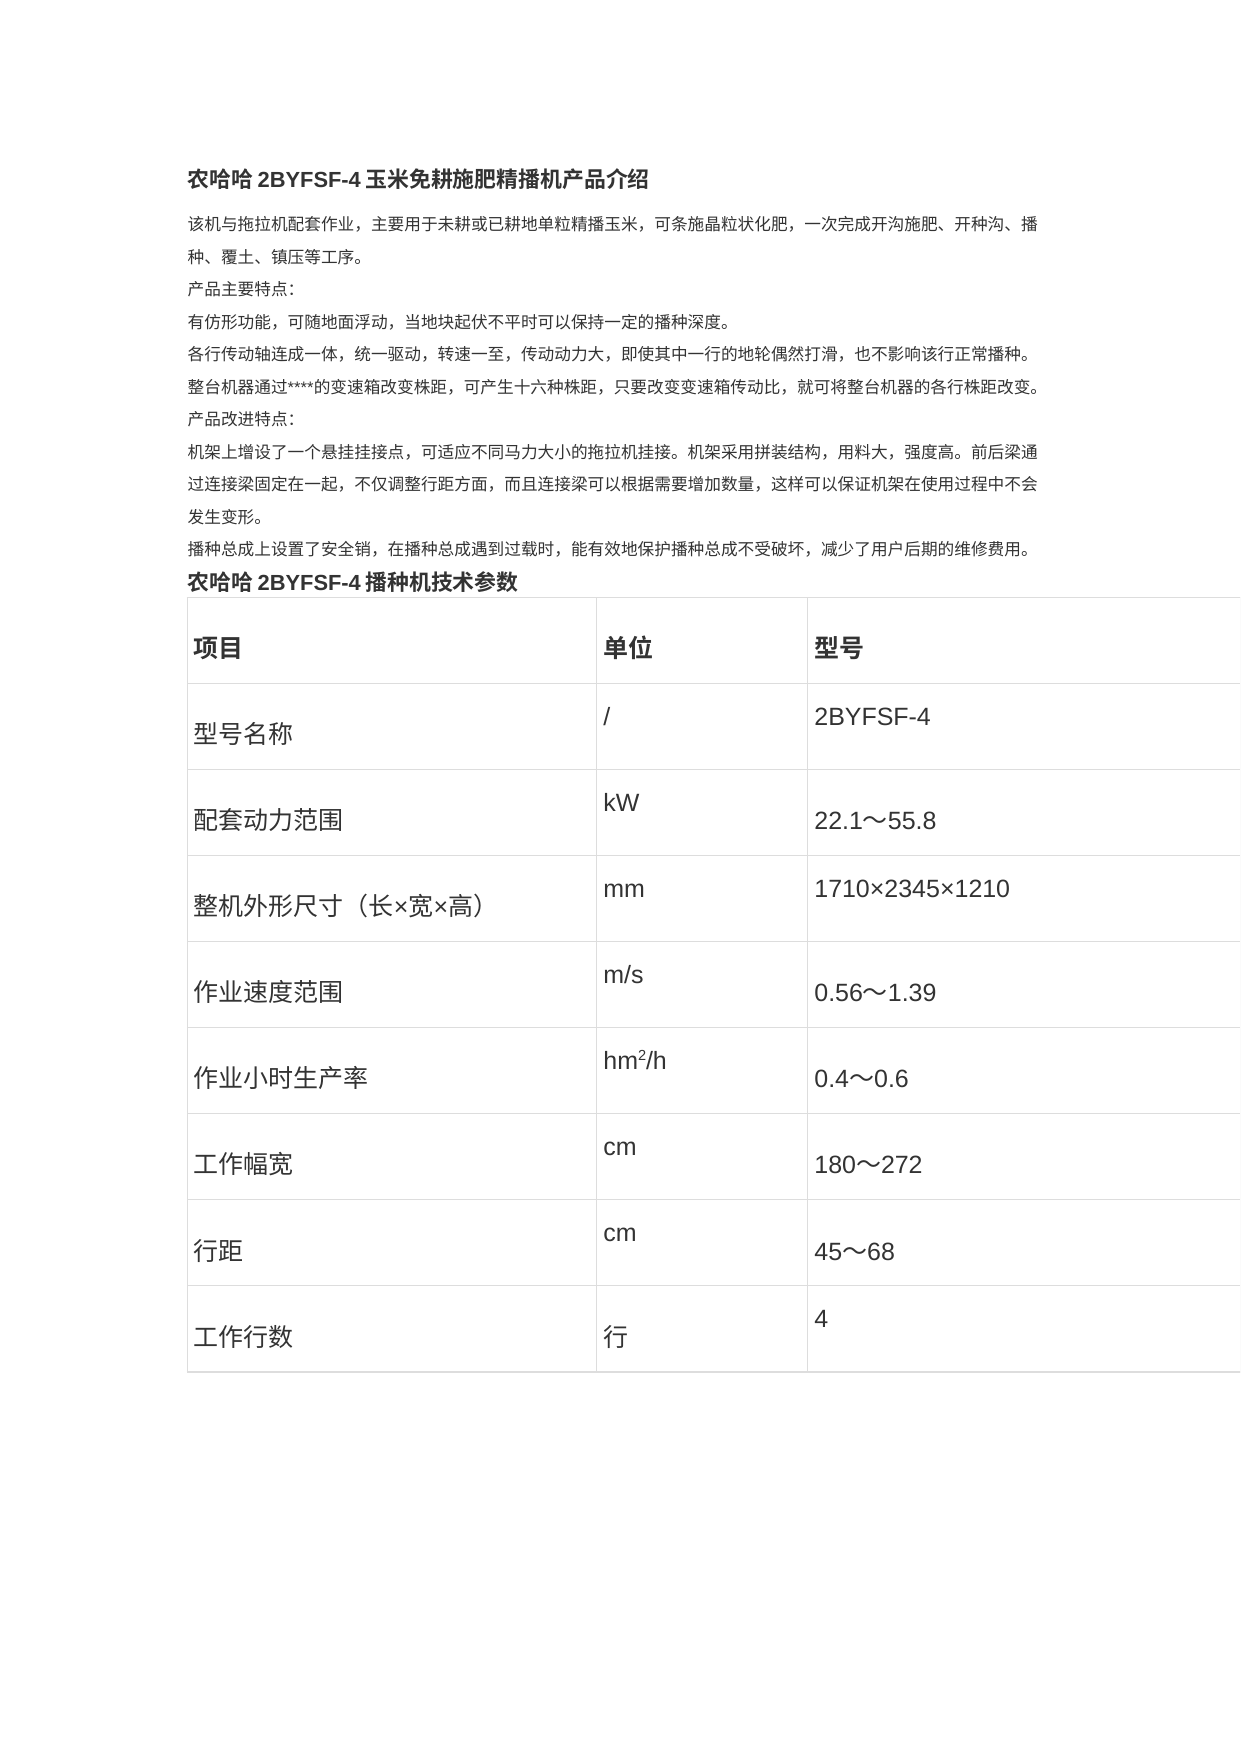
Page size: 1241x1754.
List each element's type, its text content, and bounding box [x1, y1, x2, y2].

table_cell 配套动力范围 [188, 770, 596, 855]
table_cell cm [597, 1200, 807, 1285]
text 该机与拖拉机配套作业，主要用于未耕或已耕地单粒精播玉米，可条施晶粒状化肥，一次完成开沟施肥、开种沟、播种、覆土、镇压等工序。 产品主要特点： 有仿形功能，可随地面浮动，当地块起伏不平时可以保持一定的播种深度。 各行传动轴连成一体，统一驱动，转速一至，传动动力大，即使其中一行的地轮偶然打滑，也不影响该行正常播种。 整台机器通过****的变速箱改变株距，可产生十六种株距，只要改变变速箱传动比，就可将整台机器的各行株距改变。 产品改进特点： 机架上增设了一个悬挂挂接点，可适应不同马力大小的拖拉机挂接。机架采用拼装结构，用料大，强度高。前后梁通过连接梁固定在一起，不仅调整行距方面，而且连接梁可以根据需要增加数量，这样可以保证机架在使用过程中不会发生变形。 播种总成上设置了安全销，在播种总成遇到过载时，能有效地保护播种总成不受破坏，减少了用户后期的维修费用。 [187, 207, 1053, 564]
table_cell cm [597, 1114, 807, 1199]
table_header 项目 [188, 598, 596, 683]
table_cell 作业速度范围 [188, 942, 596, 1027]
table_cell 22.1～55.8 [808, 770, 1240, 855]
subtitle 农哈哈2BYFSF-4播种机技术参数 [187, 564, 1053, 597]
table_cell 行 [597, 1286, 807, 1371]
table_cell 0.56～1.39 [808, 942, 1240, 1027]
table_cell hm2/h [597, 1028, 807, 1113]
table_cell 180～272 [808, 1114, 1240, 1199]
table_header 型号 [808, 598, 1240, 683]
table_cell 整机外形尺寸（长×宽×高） [188, 856, 596, 941]
table_cell 0.4～0.6 [808, 1028, 1240, 1113]
table_cell 工作幅宽 [188, 1114, 596, 1199]
table_header 单位 [597, 598, 807, 683]
table_cell 1710×2345×1210 [808, 856, 1240, 941]
table_cell 2BYFSF-4 [808, 684, 1240, 769]
subtitle 农哈哈2BYFSF-4玉米免耕施肥精播机产品介绍 [187, 162, 1053, 194]
table_cell 行距 [188, 1200, 596, 1285]
table_cell 作业小时生产率 [188, 1028, 596, 1113]
table_cell 45～68 [808, 1200, 1240, 1285]
table_cell kW [597, 770, 807, 855]
table_cell / [597, 684, 807, 769]
table_cell 工作行数 [188, 1286, 596, 1371]
table_cell m/s [597, 942, 807, 1027]
table_cell mm [597, 856, 807, 941]
table_cell 型号名称 [188, 684, 596, 769]
table_cell 4 [808, 1286, 1240, 1371]
